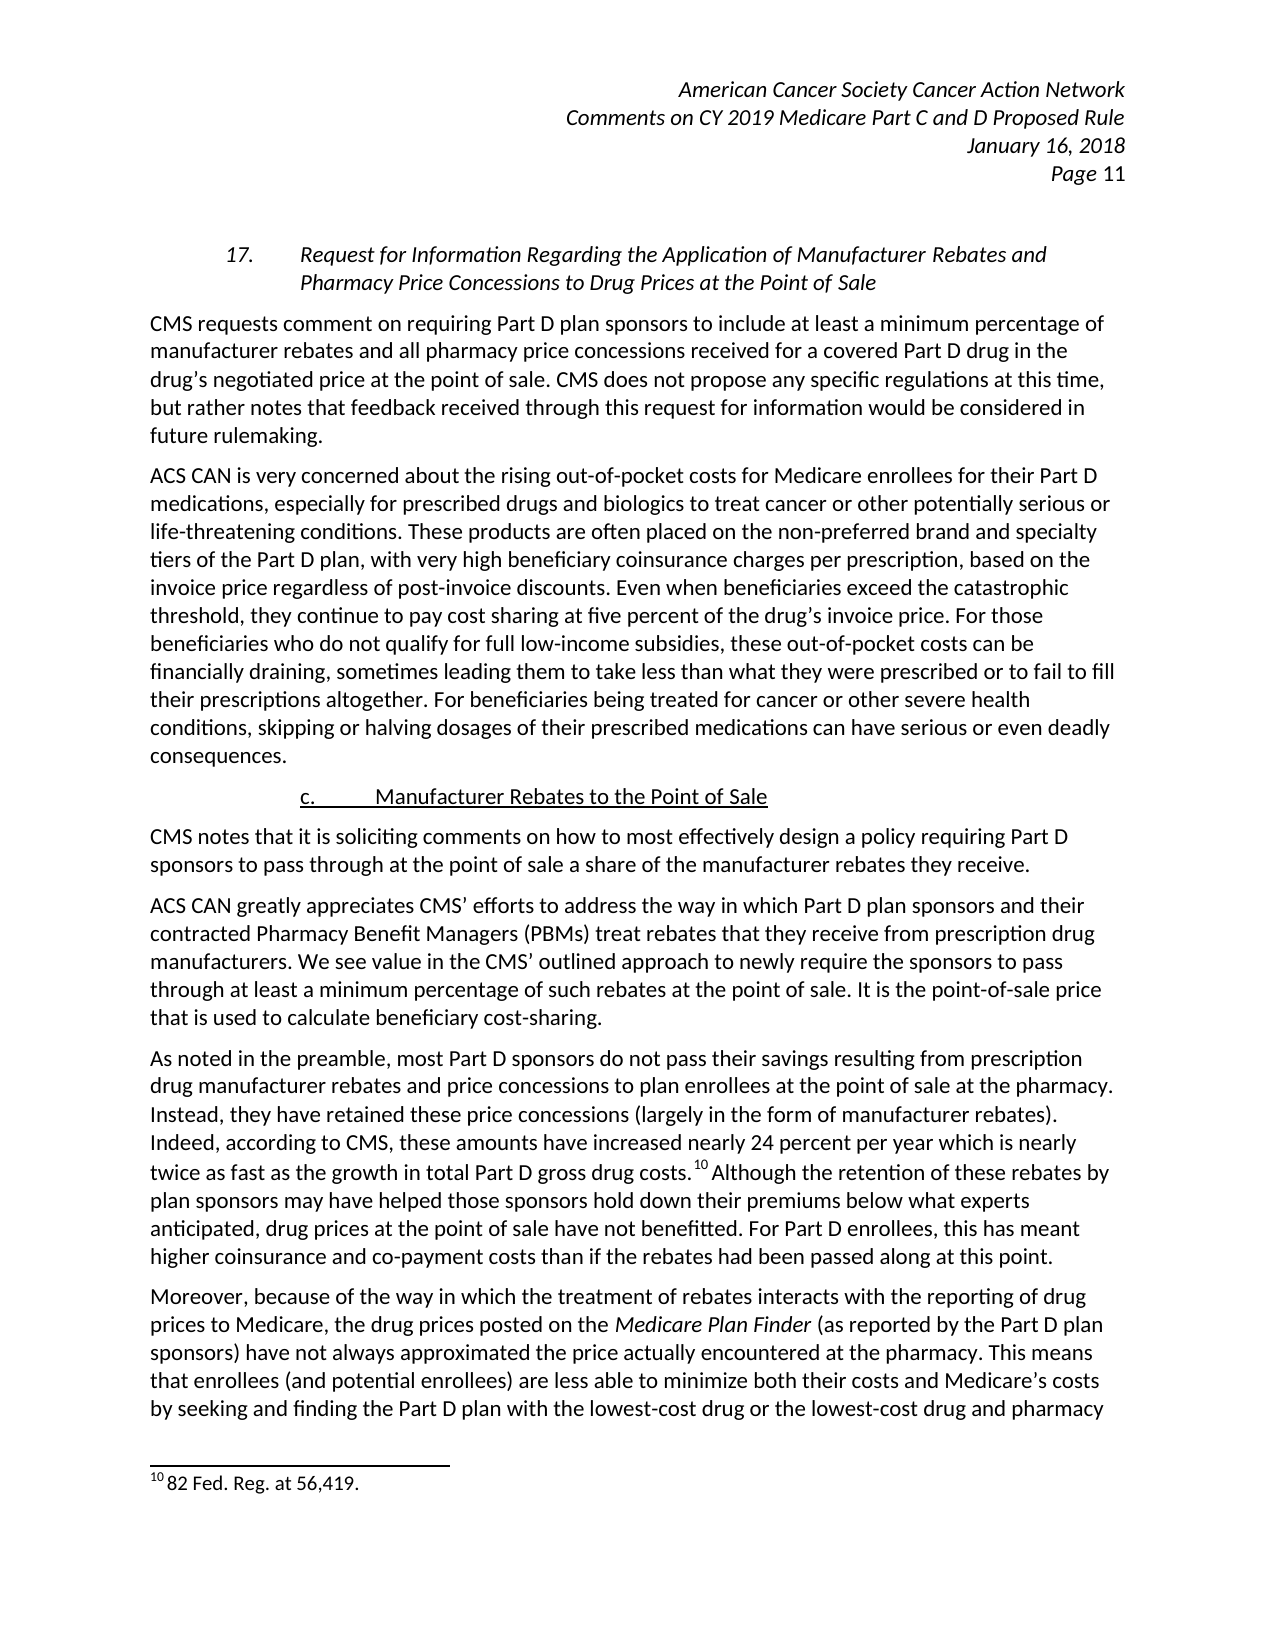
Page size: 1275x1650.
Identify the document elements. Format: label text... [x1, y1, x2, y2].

text 10 82 Fed. Reg. at 56,419. [150, 1468, 1137, 1496]
text As noted in the preamble, most Part D sponsors do not pass their savings resulting from prescription drug manufacturer rebates and price concessions to plan enrollees at the point of sale at the pharmacy. Instead, they have retained these price concessions (largely in the form of manufacturer rebates). [150, 1044, 1117, 1128]
text Indeed, according to CMS, these amounts have increased nearly 24 percent per year which is nearly twice as fast as the growth in total Part D gross drug costs.10 Although the retention of these rebates by plan sponsors may have helped those sponsors hold down their premiums below what experts anticipated, drug prices at the point of sale have not benefitted. For Part D enrollees, this has meant higher coinsurance and co-payment costs than if the rebates had been passed along at this point. [150, 1128, 1112, 1270]
list Manufacturer Rebates to the Point of Sale [300, 782, 1137, 810]
text 17. Request for Information Regarding the Application of Manufacturer Rebates and Pharmacy Price Concessions to Drug Prices at the Point of Sale [225, 240, 1048, 296]
text Moreover, because of the way in which the treatment of rebates interacts with the reporting of drug prices to Medicare, the drug prices posted on the Medicare Plan Finder (as reported by the Part D plan sponsors) have not always approximated the price actually encountered at the pharmacy. This means that enrollees (and potential enrollees) are less able to minimize both their costs and Medicare’s costs by seeking and finding the Part D plan with the lowest-cost drug or the lowest-cost drug and pharmacy [150, 1282, 1108, 1422]
text CMS requests comment on requiring Part D plan sponsors to include at least a minimum percentage of manufacturer rebates and all pharmacy price concessions received for a covered Part D drug in the drug’s negotiated price at the point of sale. CMS does not propose any specific regulations at this time, but rather notes that feedback received through this request for information would be considered in future rulemaking. [150, 309, 1109, 449]
text ACS CAN is very concerned about the rising out-of-pocket costs for Medicare enrollees for their Part D medications, especially for prescribed drugs and biologics to treat cancer or other potentially serious or life-threatening conditions. These products are often placed on the non-preferred brand and specialty tiers of the Part D plan, with very high beneficiary coinsurance charges per prescription, based on the invoice price regardless of post-invoice discounts. Even when beneficiaries exceed the catastrophic threshold, they continue to pay cost sharing at five percent of the drug’s invoice price. For those beneficiaries who do not qualify for full low-income subsidies, these out-of-pocket costs can be financially draining, sometimes leading them to take less than what they were prescribed or to fail to fill their prescriptions altogether. For beneficiaries being treated for cancer or other severe health conditions, skipping or halving dosages of their prescribed medications can have serious or even deadly consequences. [150, 461, 1117, 769]
text ACS CAN greatly appreciates CMS’ efforts to address the way in which Part D plan sponsors and their contracted Pharmacy Benefit Managers (PBMs) treat rebates that they receive from prescription drug manufacturers. We see value in the CMS’ outlined approach to newly require the sponsors to pass through at least a minimum percentage of such rebates at the point of sale. It is the point-of-sale price that is used to calculate beneficiary cost-sharing. [150, 891, 1105, 1031]
text CMS notes that it is soliciting comments on how to most effectively design a policy requiring Part D sponsors to pass through at the point of sale a share of the manufacturer rebates they receive. [150, 822, 1073, 878]
